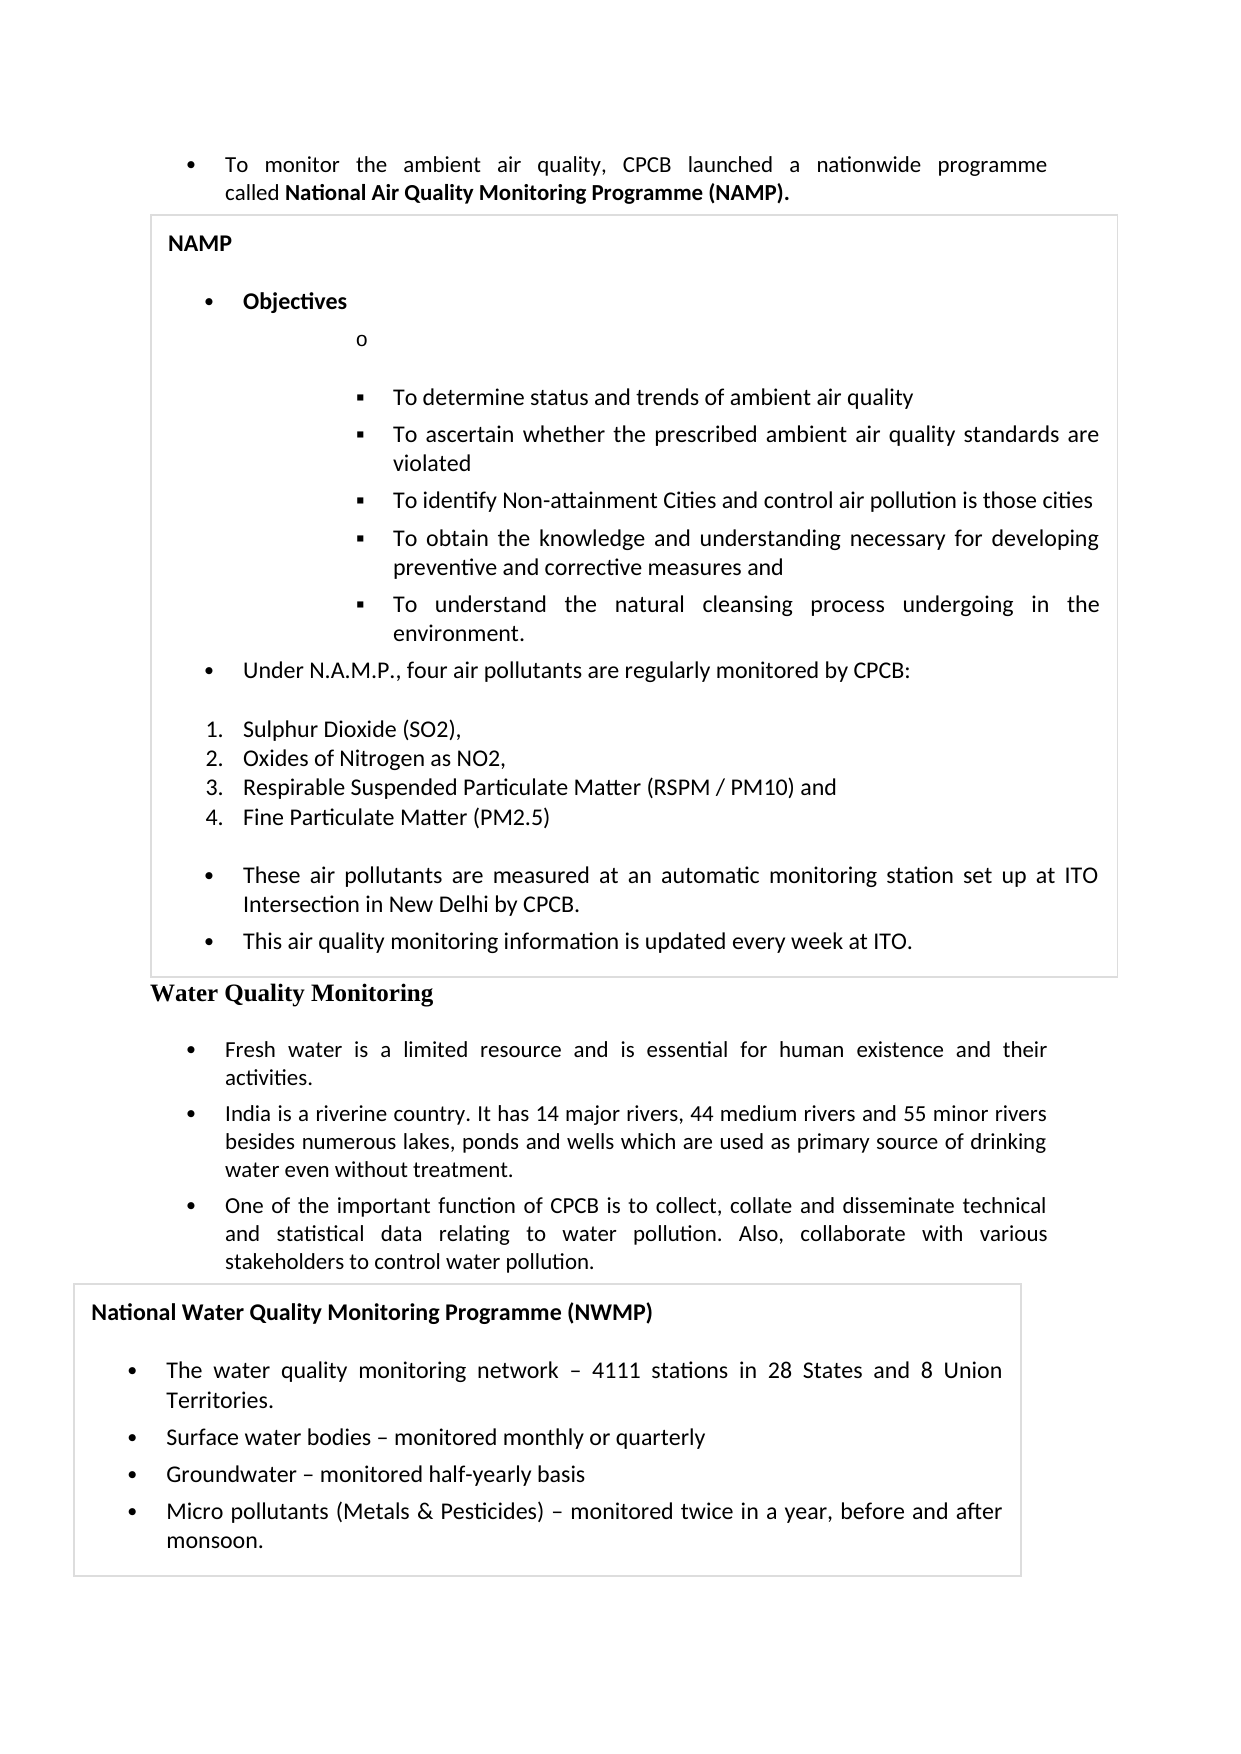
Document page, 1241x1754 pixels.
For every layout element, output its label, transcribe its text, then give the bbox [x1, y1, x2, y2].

table_header National Water Quality Monitoring Programme (NWMP) The water quality monitoring network – 4111 stations in 28 States and 8 Union Territories. Surface water bodies – monitored monthly or quarterly Groundwater – monitored half-yearly basis Micro pollutants (Metals & Pesticides) – monitored twice in a year, before and after monsoon. [75, 1285, 1020, 1575]
table_header NAMP Objectives To determine status and trends of ambient air quality To ascertain whether the prescribed ambient air quality standards are violated To identify Non-attainment Cities and control air pollution is those cities To obtain the knowledge and understanding necessary for developing preventive and corrective measures and To understand the natural cleansing process undergoing in the environment. Under N.A.M.P., four air pollutants are regularly monitored by CPCB: Sulphur Dioxide (SO2), Oxides of Nitrogen as NO2, Respirable Suspended Particulate Matter (RSPM / PM10) and Fine Particulate Matter (PM2.5) These air pollutants are measured at an automatic monitoring station set up at ITO Intersection in New Delhi by CPCB. This air quality monitoring information is updated every week at ITO. [152, 216, 1117, 976]
list One of the important function of CPCB is to collect, collate and disseminate technical and statistical data relating to water pollution. Also, collaborate with various stakeholders to control water pollution. [187, 1191, 1048, 1275]
list Fresh water is a limited resource and is essential for human existence and their activities. [187, 1036, 1048, 1092]
text Water Quality Monitoring [150, 978, 1048, 1006]
list India is a riverine country. It has 14 major rivers, 44 medium rivers and 55 minor rivers besides numerous lakes, ponds and wells which are used as primary source of drinking water even without treatment. [187, 1099, 1048, 1183]
list To monitor the ambient air quality, CPCB launched a nationwide programme called National Air Quality Monitoring Programme (NAMP). [187, 150, 1048, 206]
